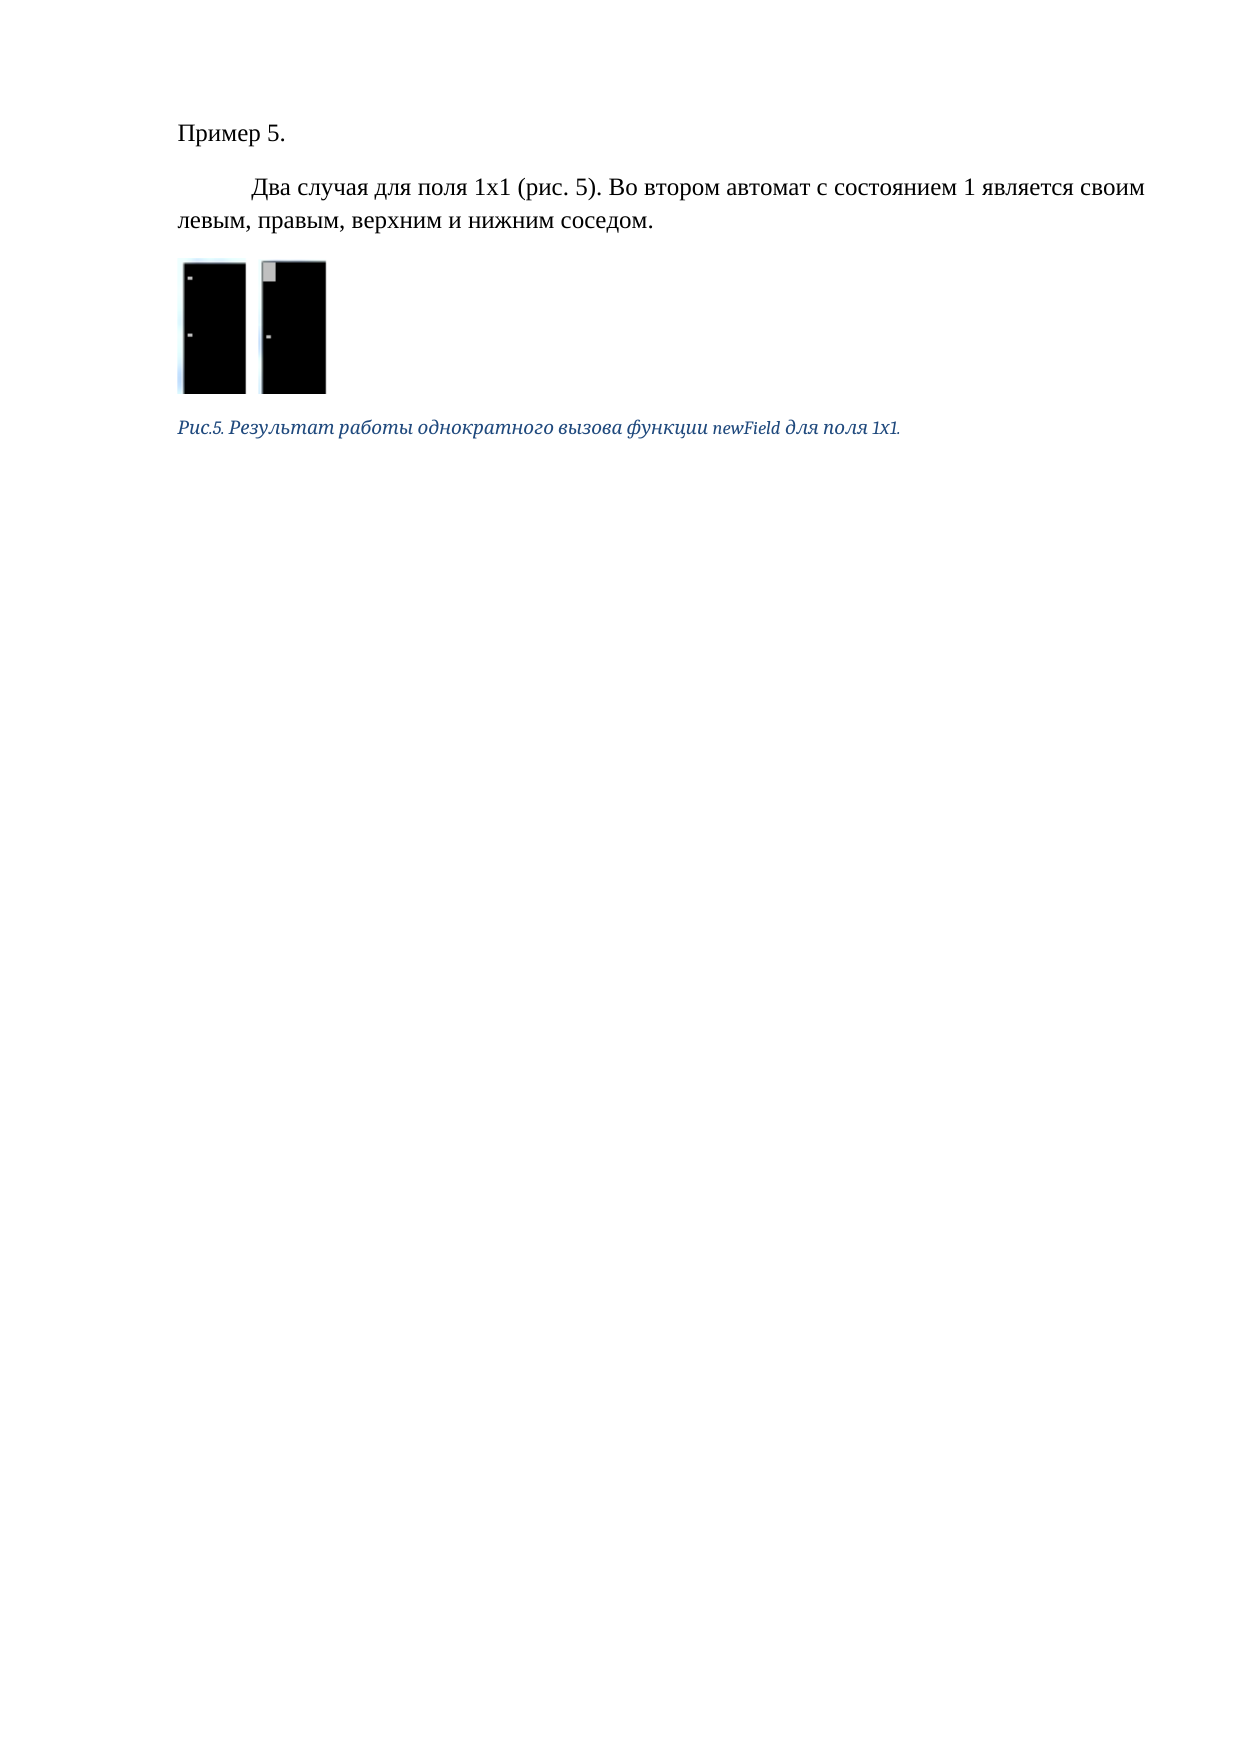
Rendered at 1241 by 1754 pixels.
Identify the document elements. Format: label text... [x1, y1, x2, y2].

picture [177, 258, 410, 394]
text Рис.5. Результат работы однократного вызова функции newField для поля 1х1. [177, 418, 1152, 439]
text Два случая для поля 1х1 (рис. 5). Во втором автомат с состоянием 1 является своим левым, правым, верхним и нижним соседом. [177, 172, 1152, 234]
text Пример 5. [177, 118, 1152, 147]
